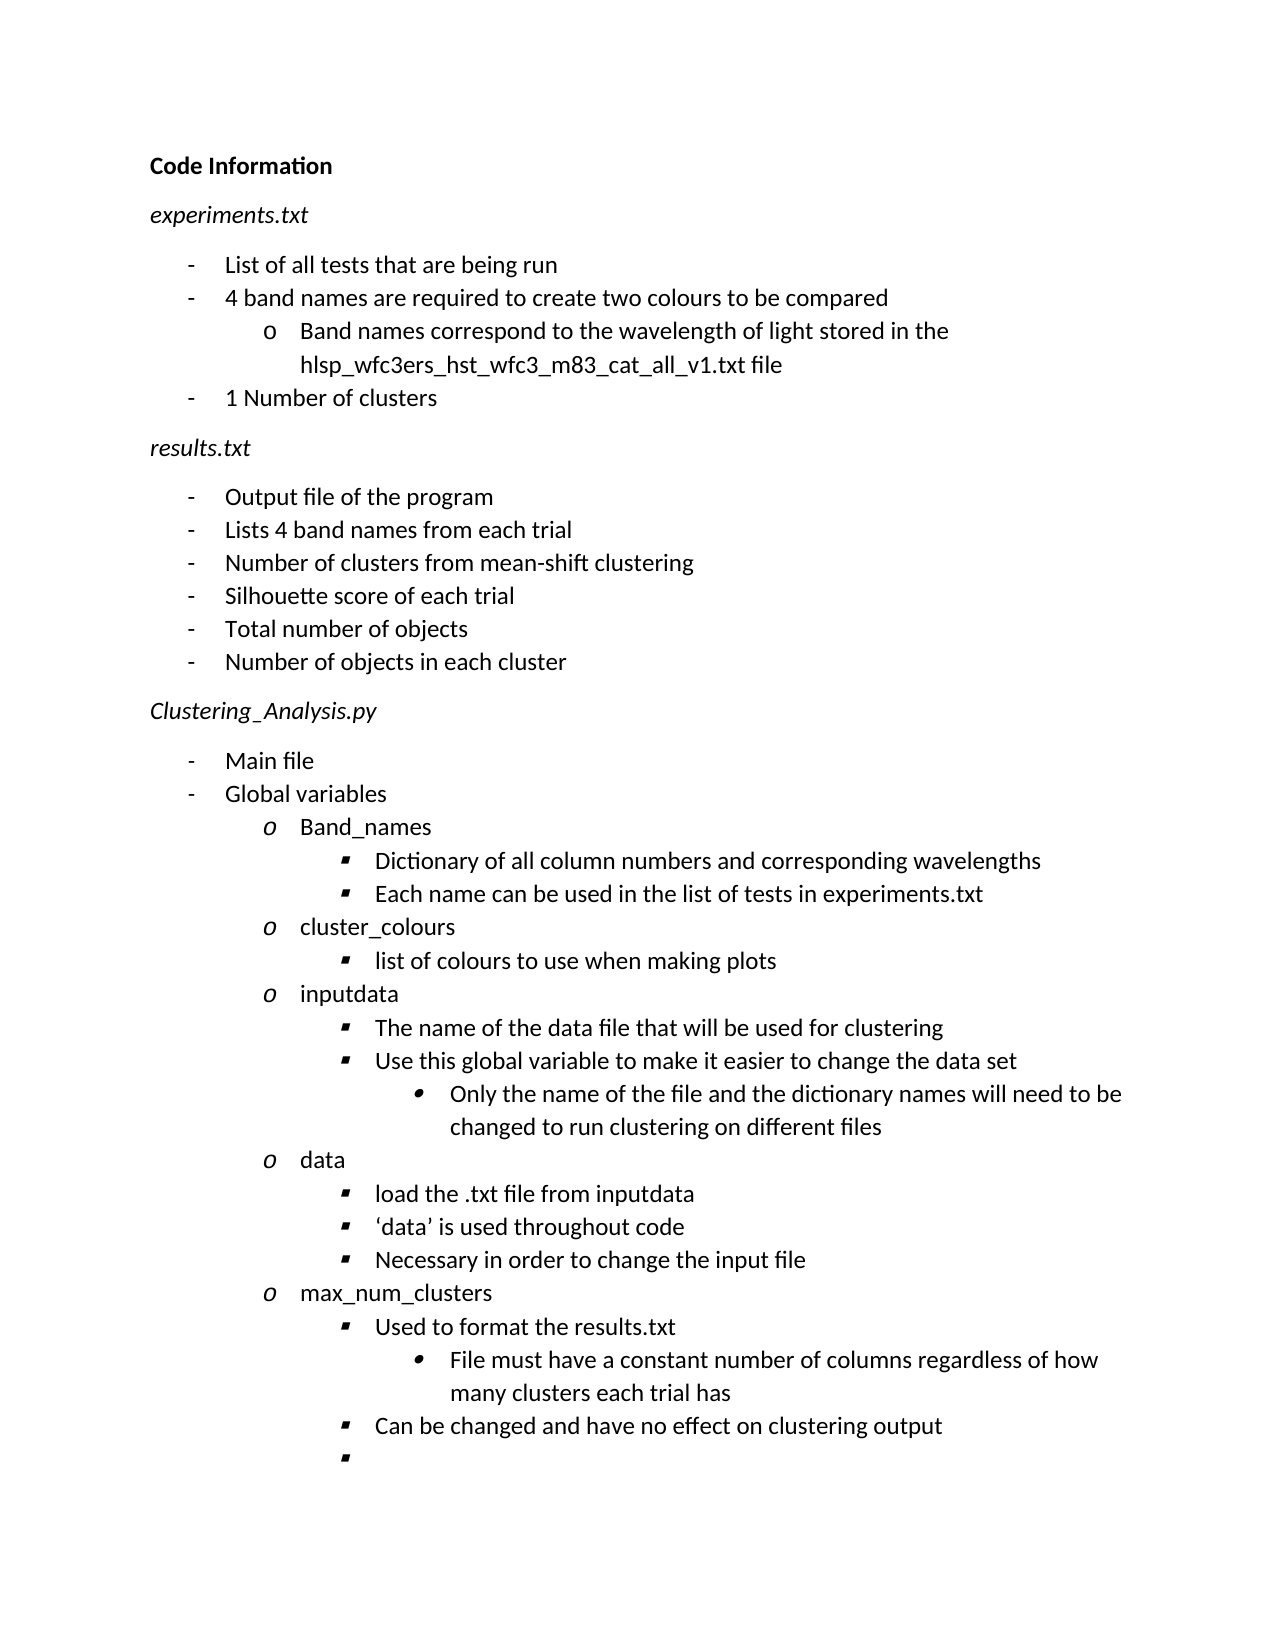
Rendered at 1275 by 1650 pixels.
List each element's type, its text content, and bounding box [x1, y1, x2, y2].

list Only the name of the file and the dictionary names will need to be changed to run clustering on different files [412, 1078, 1125, 1142]
list Global variables [187, 778, 1125, 808]
list Each name can be used in the list of tests in experiments.txt [337, 878, 1125, 908]
list Use this global variable to make it easier to change the data set [337, 1045, 1125, 1076]
list Total number of objects [187, 613, 1125, 643]
list 1 Number of clusters [187, 382, 1125, 413]
list Band names correspond to the wavelength of light stored in the hlsp_wfc3ers_hst_wfc3_m83_cat_all_v1.txt file [262, 315, 1125, 380]
list Silhouette score of each trial [187, 580, 1125, 611]
list inputdata [262, 978, 1125, 1010]
list Lists 4 band names from each trial [187, 514, 1125, 545]
list List of all tests that are being run [187, 249, 1125, 280]
text Code Information [150, 150, 1125, 181]
list Number of objects in each cluster [187, 646, 1125, 676]
list The name of the data file that will be used for clustering [337, 1012, 1125, 1043]
list data [262, 1144, 1125, 1176]
list max_num_clusters [262, 1277, 1125, 1309]
list Used to format the results.txt [337, 1311, 1125, 1342]
list Band_names [262, 811, 1125, 843]
list Output file of the program [187, 481, 1125, 512]
list ‘data’ is used throughout code [337, 1211, 1125, 1242]
text experiments.txt [150, 199, 1125, 230]
list Necessary in order to change the input file [337, 1244, 1125, 1275]
text results.txt [150, 432, 1125, 462]
list 4 band names are required to create two colours to be compared [187, 282, 1125, 313]
list Main file [187, 745, 1125, 776]
list cluster_colours [262, 911, 1125, 943]
list load the .txt file from inputdata [337, 1178, 1125, 1209]
list Can be changed and have no effect on clustering output [337, 1410, 1125, 1441]
text Clustering_Analysis.py [150, 695, 1125, 726]
list Number of clusters from mean-shift clustering [187, 547, 1125, 578]
list list of colours to use when making plots [337, 945, 1125, 976]
list File must have a constant number of columns regardless of how many clusters each trial has [412, 1344, 1125, 1408]
list Dictionary of all column numbers and corresponding wavelengths [337, 845, 1125, 876]
